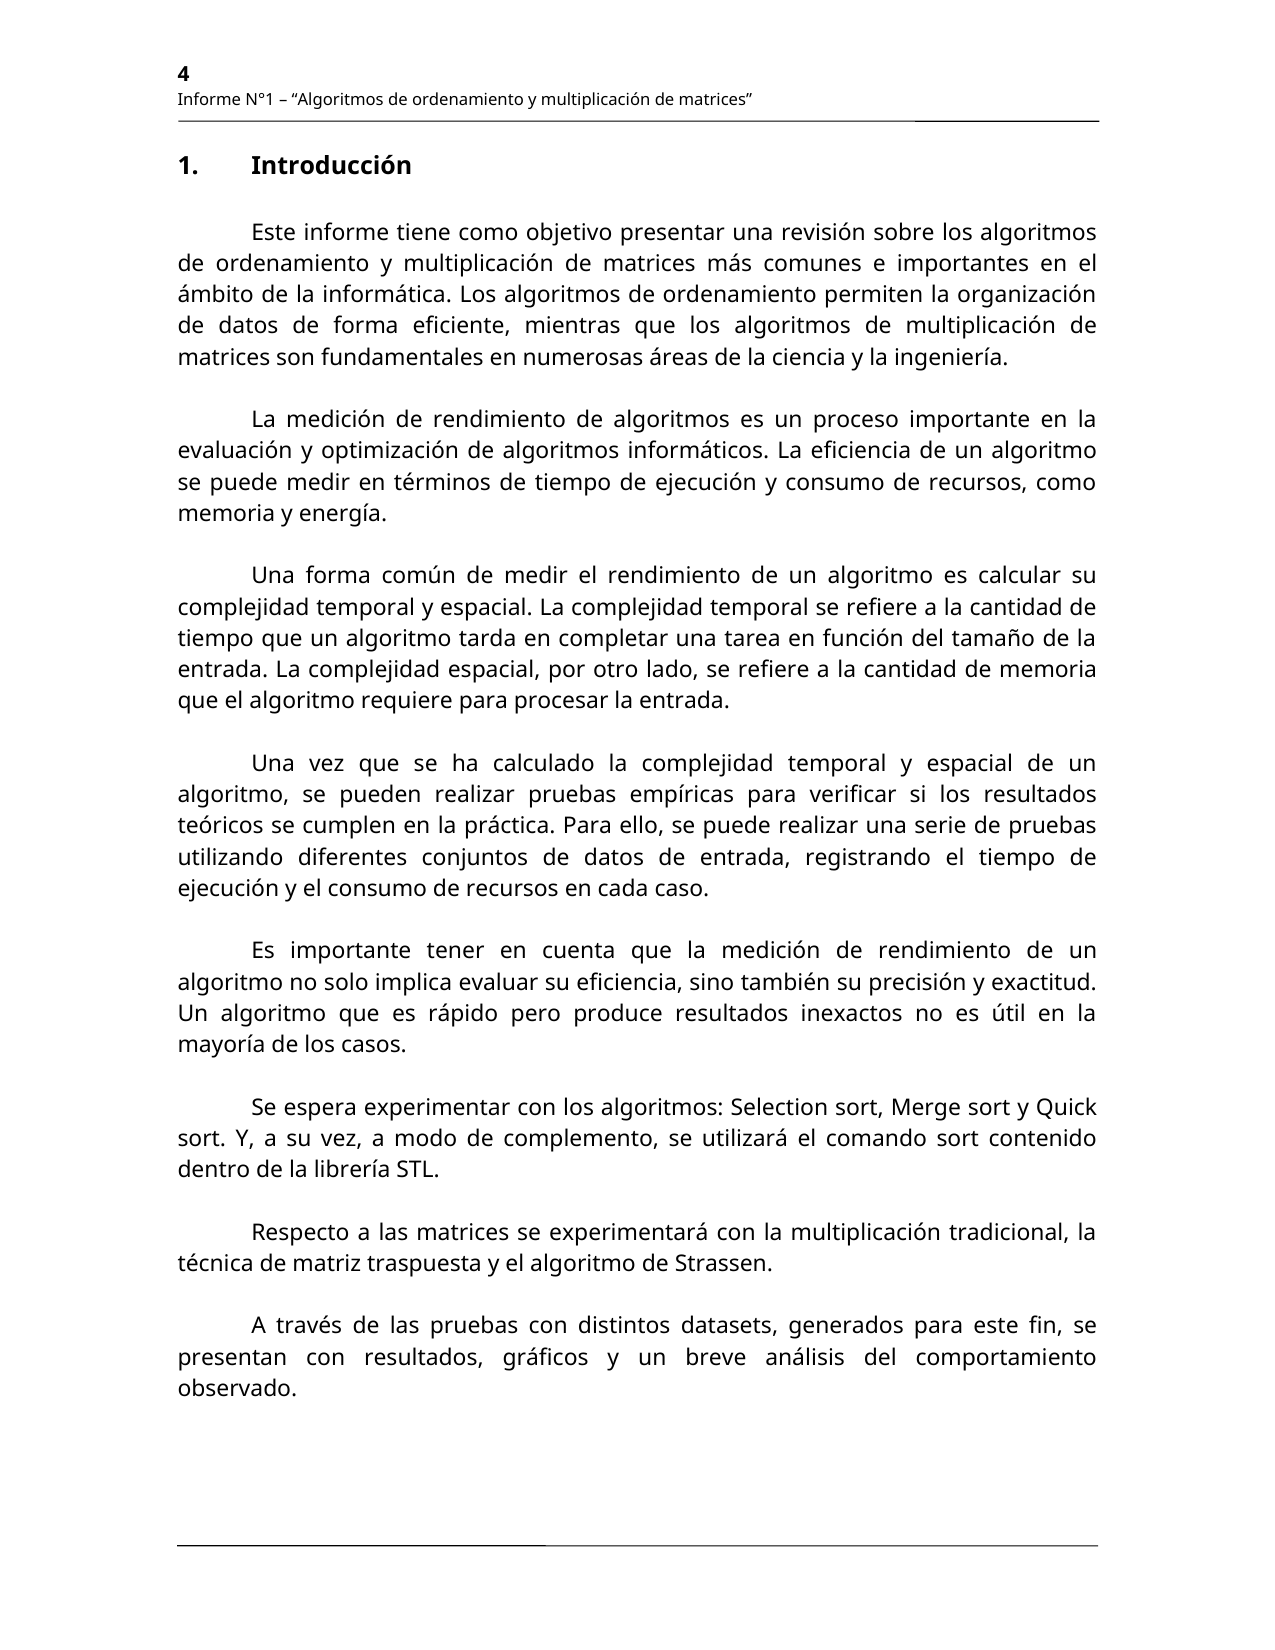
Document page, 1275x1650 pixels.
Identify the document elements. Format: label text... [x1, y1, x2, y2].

text A través de las pruebas con distintos datasets, generados para este fin, se presentan con resultados, gráficos y un breve análisis del comportamiento observado. [177, 1309, 1098, 1403]
text Respecto a las matrices se experimentará con la multiplicación tradicional, la técnica de matriz traspuesta y el algoritmo de Strassen. [177, 1216, 1098, 1278]
text Se espera experimentar con los algoritmos: Selection sort, Merge sort y Quick sort. Y, a su vez, a modo de complemento, se utilizará el comando sort contenido dentro de la librería STL. [177, 1091, 1098, 1184]
text Una forma común de medir el rendimiento de un algoritmo es calcular su complejidad temporal y espacial. La complejidad temporal se refiere a la cantidad de tiempo que un algoritmo tarda en completar una tarea en función del tamaño de la entrada. La complejidad espacial, por otro lado, se refiere a la cantidad de memoria que el algoritmo requiere para procesar la entrada. [177, 559, 1098, 716]
text Es importante tener en cuenta que la medición de rendimiento de un algoritmo no solo implica evaluar su eficiencia, sino también su precisión y exactitud. Un algoritmo que es rápido pero produce resultados inexactos no es útil en la mayoría de los casos. [177, 934, 1098, 1059]
text Este informe tiene como objetivo presentar una revisión sobre los algoritmos de ordenamiento y multiplicación de matrices más comunes e importantes en el ámbito de la informática. Los algoritmos de ordenamiento permiten la organización de datos de forma eficiente, mientras que los algoritmos de multiplicación de matrices son fundamentales en numerosas áreas de la ciencia y la ingeniería. [177, 216, 1098, 372]
text Una vez que se ha calculado la complejidad temporal y espacial de un algoritmo, se pueden realizar pruebas empíricas para verificar si los resultados teóricos se cumplen en la práctica. Para ello, se puede realizar una serie de pruebas utilizando diferentes conjuntos de datos de entrada, registrando el tiempo de ejecución y el consumo de recursos en cada caso. [177, 747, 1098, 903]
text La medición de rendimiento de algoritmos es un proceso importante en la evaluación y optimización de algoritmos informáticos. La eficiencia de un algoritmo se puede medir en términos de tiempo de ejecución y consumo de recursos, como memoria y energía. [177, 403, 1098, 528]
subtitle 1. Introducción [177, 148, 1098, 182]
